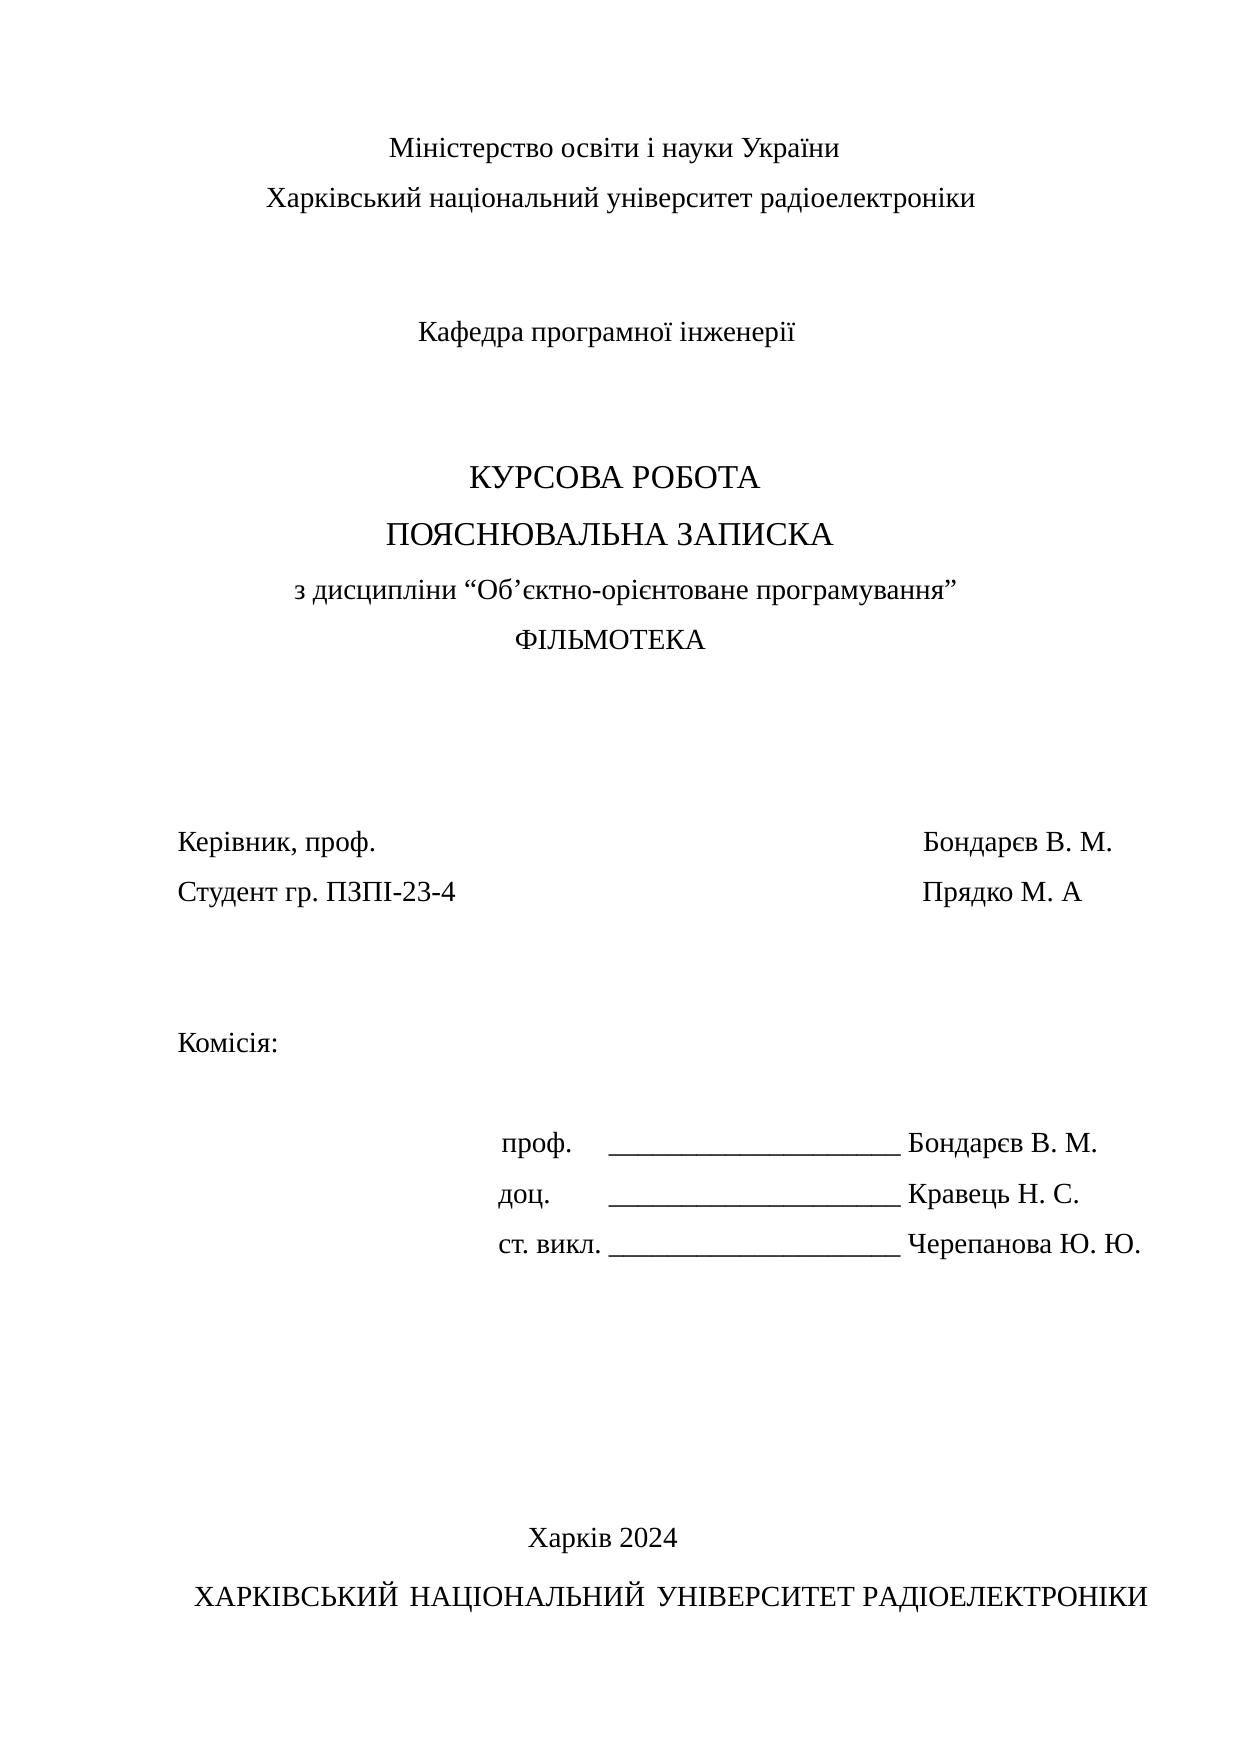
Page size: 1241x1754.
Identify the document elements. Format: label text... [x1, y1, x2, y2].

text доц. ____________________ Кравець Н. С. [177, 1176, 1152, 1209]
text ХАРКІВСЬКИЙ НАЦІОНАЛЬНИЙ УНІВЕРСИТЕТ РАДІОЕЛЕКТРОНІКИ [194, 1579, 1152, 1612]
text Комісія: [177, 1025, 1152, 1058]
text з дисципліни “Об’єктно-орієнтоване програмування” [177, 572, 1152, 606]
text Керівник, проф. Бондарєв В. М. [177, 824, 1152, 857]
text Харків 2024 [177, 1520, 1152, 1553]
text Міністерство освіти і науки України [177, 130, 1152, 163]
text проф. ____________________ Бондарєв В. М. [177, 1126, 1152, 1159]
text ПОЯСНЮВАЛЬНА ЗАПИСКА [177, 514, 1152, 553]
text Студент гр. ПЗПІ-23-4 Прядко М. А [177, 874, 1152, 907]
text КУРСОВА РОБОТА [177, 457, 1152, 495]
text cт. викл. ____________________ Черепанова Ю. Ю. [177, 1226, 1152, 1260]
text ФІЛЬМОТЕКА [177, 622, 1152, 656]
text Кафедра програмної інженерії [177, 314, 1152, 348]
text Харківський національний університет радіоелектроніки [251, 180, 1152, 214]
